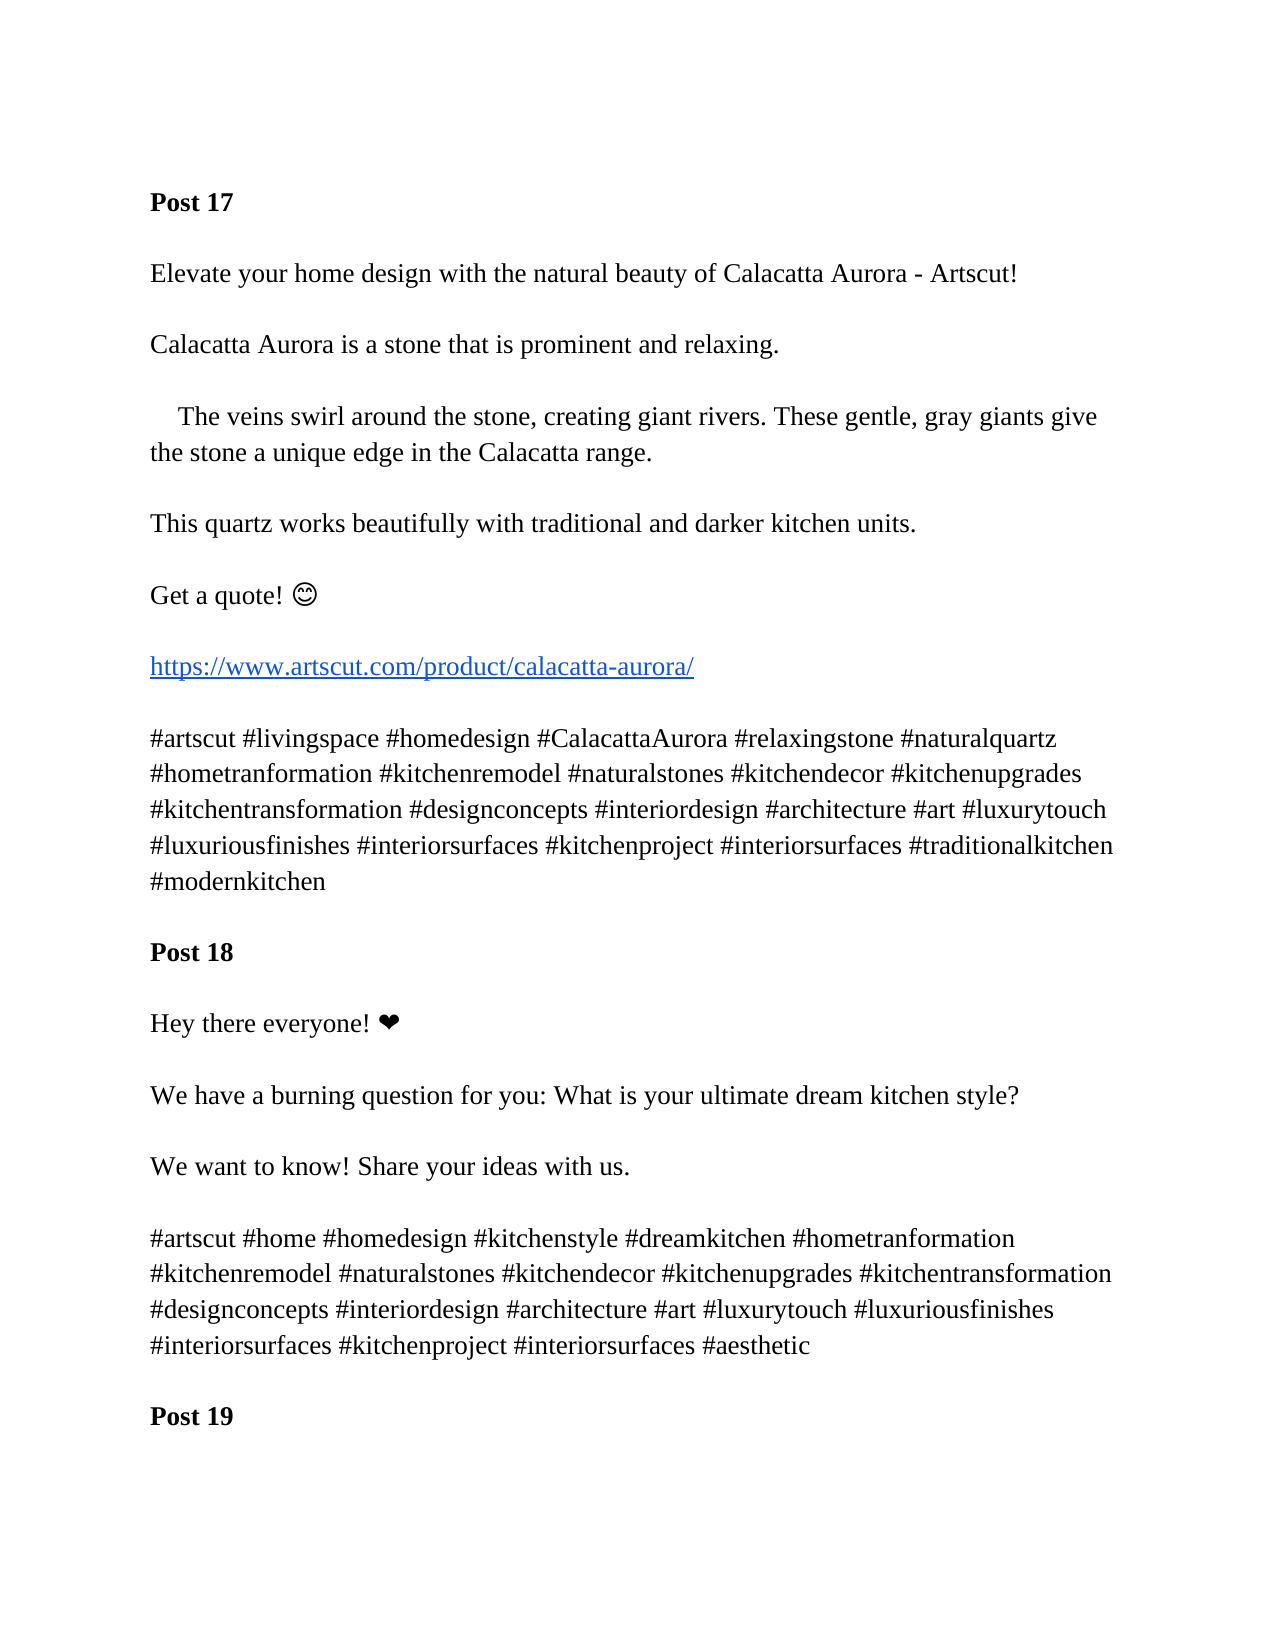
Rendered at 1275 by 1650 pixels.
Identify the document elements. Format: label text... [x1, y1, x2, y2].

text #artscut #livingspace #homedesign #CalacattaAurora #relaxingstone #naturalquartz #hometranformation #kitchenremodel #naturalstones #kitchendecor #kitchenupgrades #kitchentransformation #designconcepts #interiordesign #architecture #art #luxurytouch #luxuriousfinishes #interiorsurfaces #kitchenproject #interiorsurfaces #traditionalkitchen #modernkitchen [150, 722, 1125, 896]
text https://www.artscut.com/product/calacatta-aurora/ [150, 650, 1125, 681]
text Post 17 [150, 186, 1125, 217]
text Hey there everyone! ❤️ [150, 1007, 1125, 1039]
text Post 18 [150, 936, 1125, 967]
text Elevate your home design with the natural beauty of Calacatta Aurora - Artscut! [150, 257, 1125, 288]
text Calacatta Aurora is a stone that is prominent and relaxing. 🤍 [150, 329, 1125, 360]
text Post 19 [150, 1401, 1125, 1432]
text We want to know! Share your ideas with us. 🥰 [150, 1150, 1125, 1182]
text 🔲 The veins swirl around the stone, creating giant rivers. These gentle, gray giants give the stone a unique edge in the Calacatta range. [150, 400, 1125, 467]
text Get a quote! 😊 [150, 579, 1125, 610]
text #artscut #home #homedesign #kitchenstyle #dreamkitchen #hometranformation #kitchenremodel #naturalstones #kitchendecor #kitchenupgrades #kitchentransformation #designconcepts #interiordesign #architecture #art #luxurytouch #luxuriousfinishes #interiorsurfaces #kitchenproject #interiorsurfaces #aesthetic [150, 1222, 1125, 1360]
text This quartz works beautifully with traditional and darker kitchen units. [150, 507, 1125, 538]
text We have a burning question for you: What is your ultimate dream kitchen style? [150, 1079, 1125, 1110]
